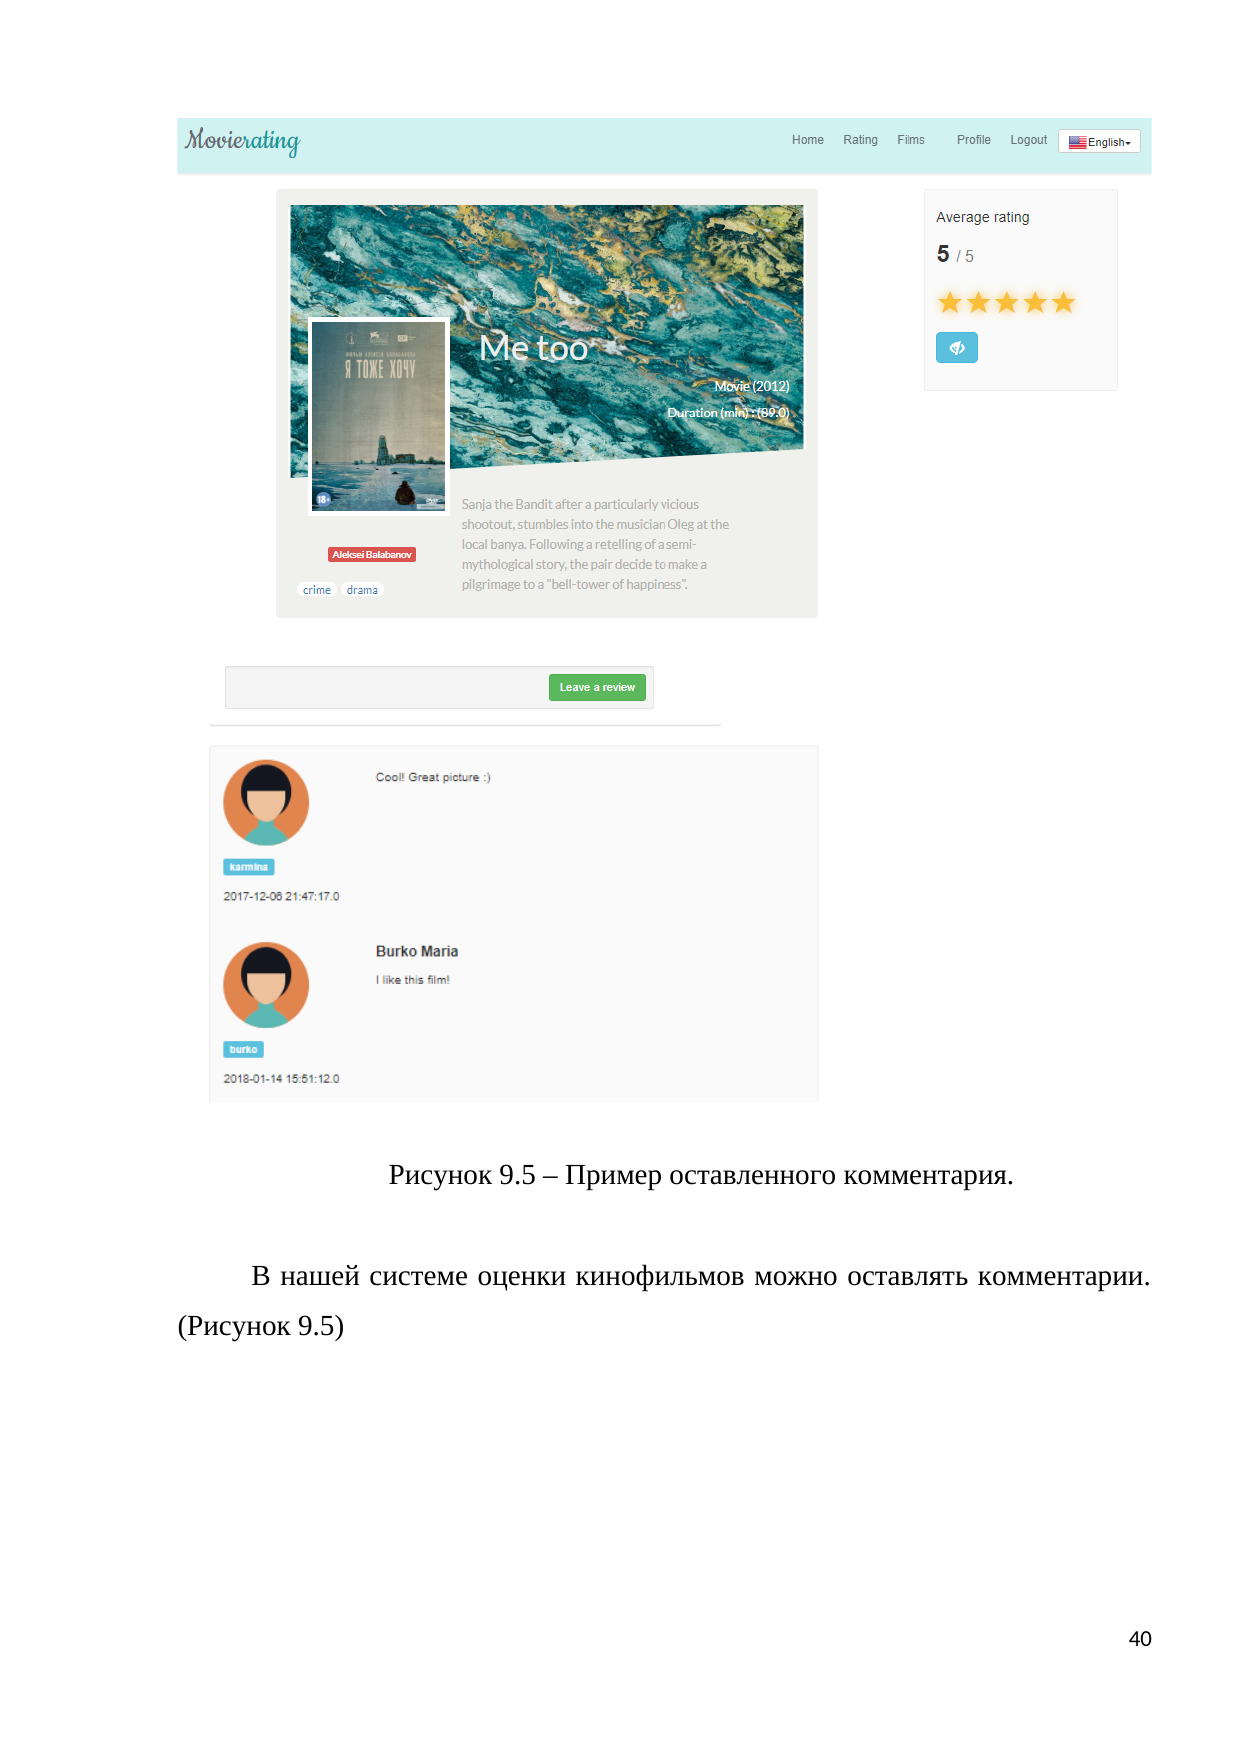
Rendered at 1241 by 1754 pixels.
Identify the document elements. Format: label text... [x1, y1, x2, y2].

picture [177, 118, 1152, 711]
picture [177, 724, 1152, 1102]
text В нашей системе оценки кинофильмов можно оставлять комментарии. (Рисунок 9.5) [177, 1258, 1152, 1342]
text Рисунок 9.5 – Пример оставленного комментария. [177, 1157, 1152, 1191]
